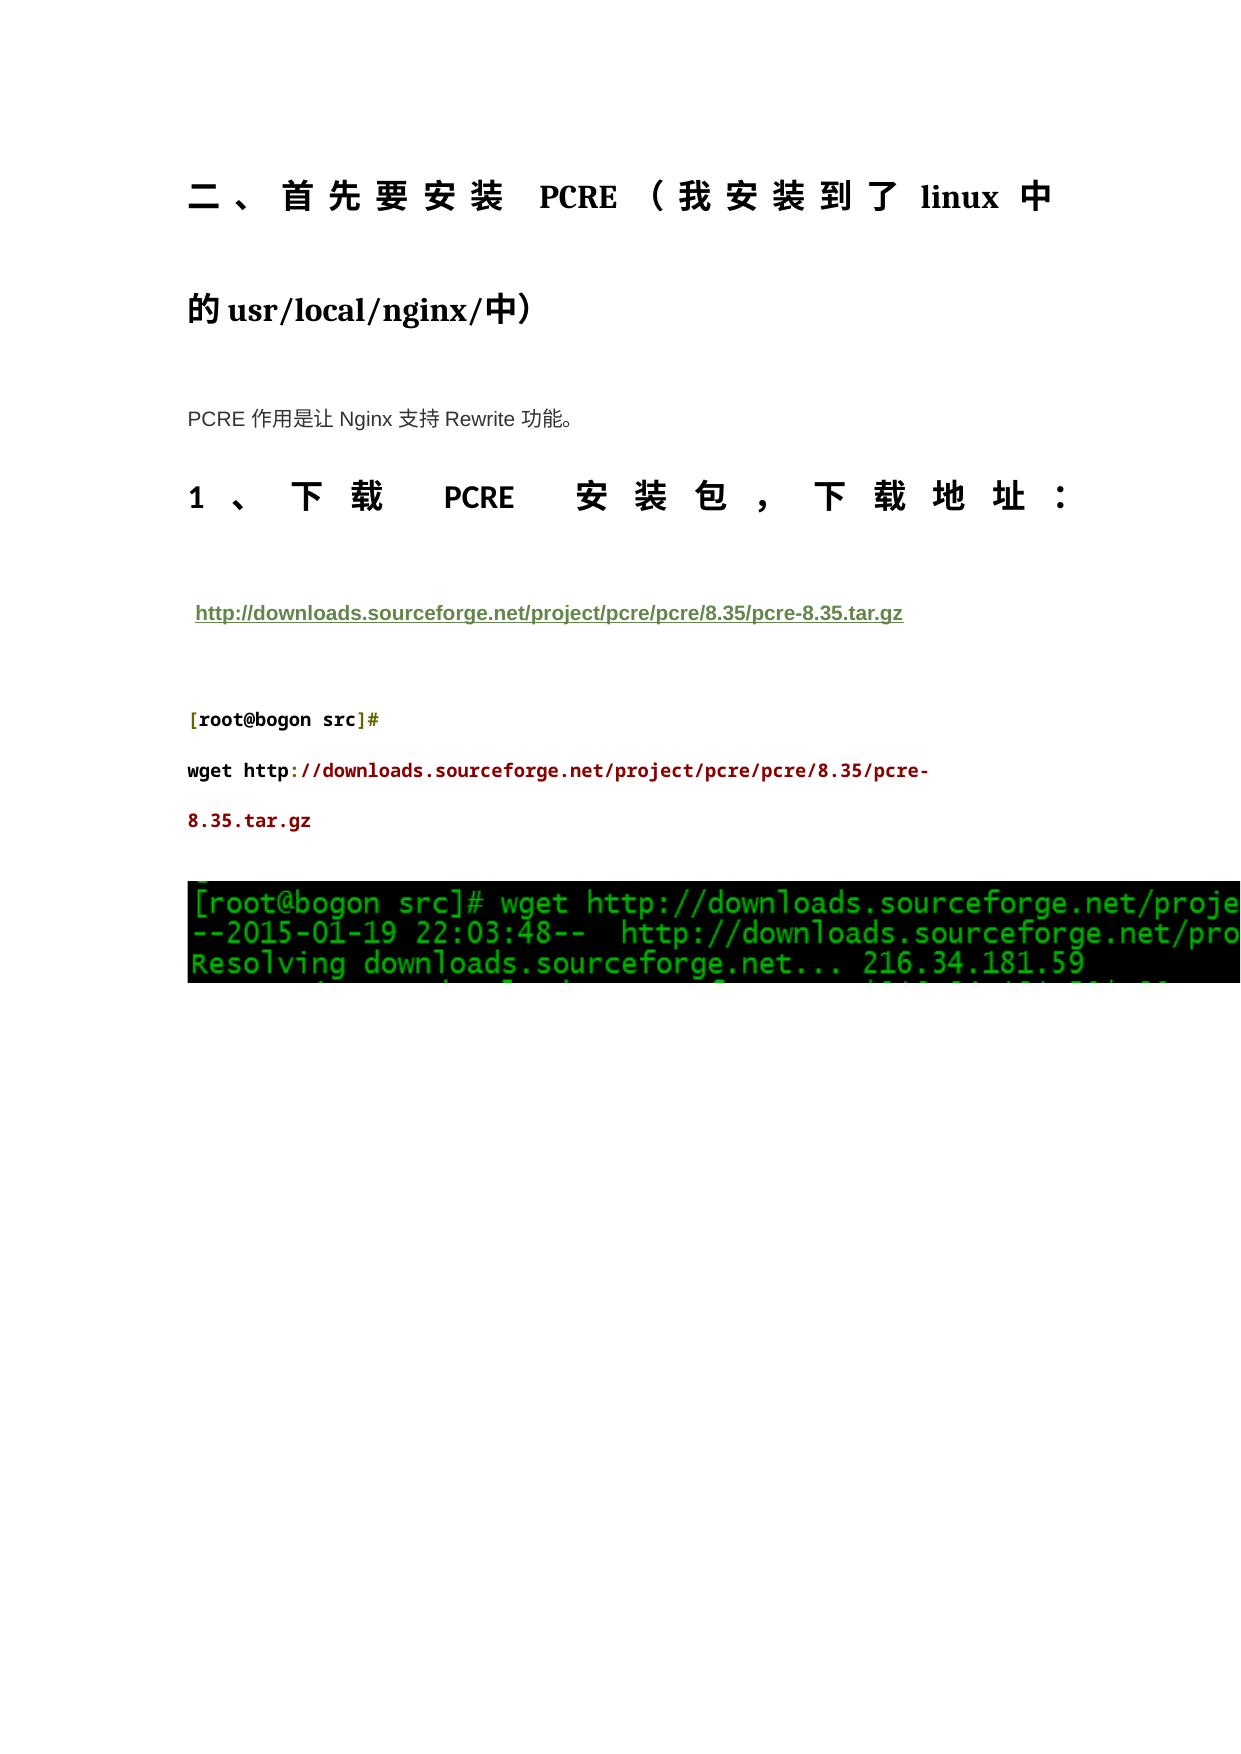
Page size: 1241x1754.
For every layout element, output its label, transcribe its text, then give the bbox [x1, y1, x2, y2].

subtitle [root@bogon src]# wget http://downloads.sourceforge.net/project/pcre/pcre/8.35/pcre-8.35.tar.gz [187, 703, 1053, 837]
picture [187, 881, 1241, 983]
text PCRE 作用是让 Nginx 支持 Rewrite 功能。 [187, 402, 1053, 434]
subtitle 1、下载 PCRE 安装包，下载地址： http://downloads.sourceforge.net/project/pcre/pcre/8.35/pcre-8.35.tar.gz [187, 461, 1053, 638]
subtitle 二、首先要安装 PCRE（我安装到了linux中的usr/local/nginx/中） [187, 162, 1053, 339]
